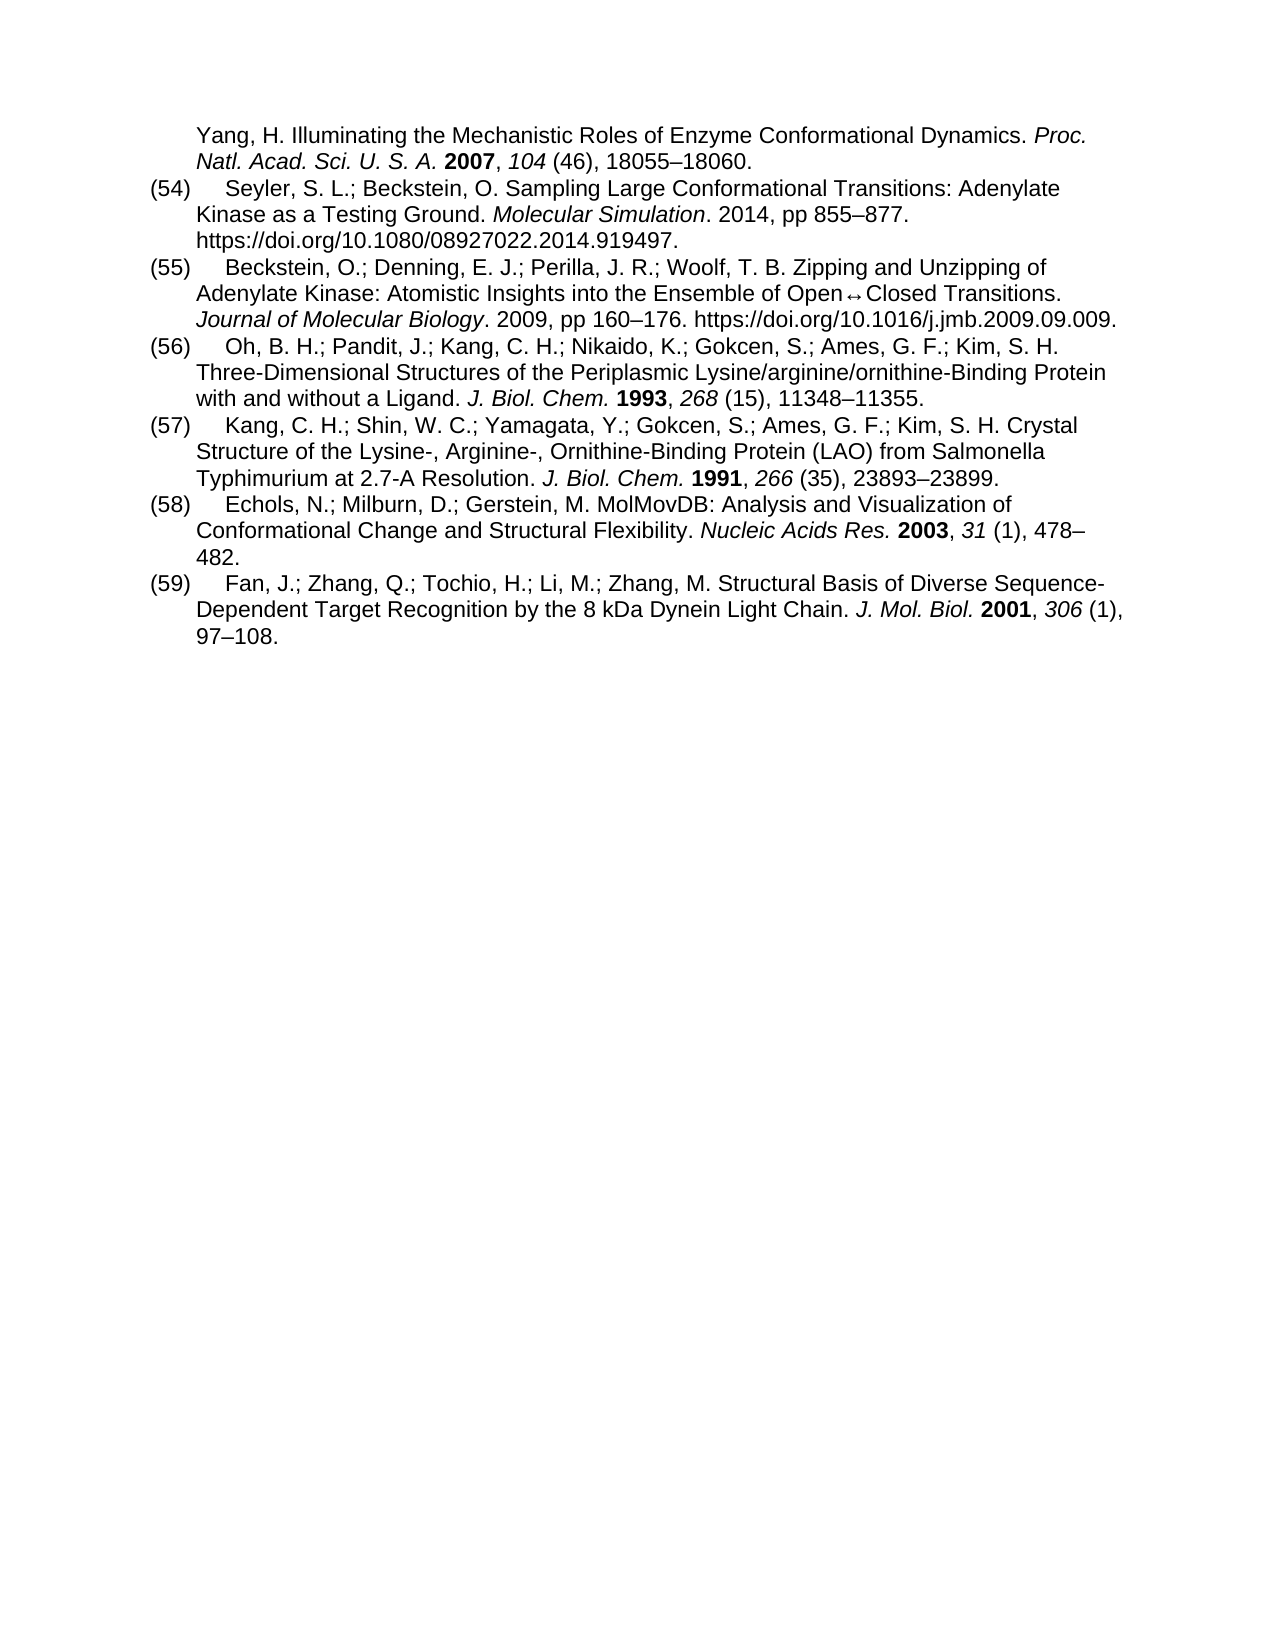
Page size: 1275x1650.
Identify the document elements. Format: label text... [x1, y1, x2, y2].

text (58) Echols, N.; Milburn, D.; Gerstein, M. MolMovDB: Analysis and Visualization of Conformational Change and Structural Flexibility. Nucleic Acids Res. 2003, 31 (1), 478–482. [150, 491, 1125, 570]
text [150, 122, 1125, 174]
text (57) Kang, C. H.; Shin, W. C.; Yamagata, Y.; Gokcen, S.; Ames, G. F.; Kim, S. H. Crystal Structure of the Lysine-, Arginine-, Ornithine-Binding Protein (LAO) from Salmonella Typhimurium at 2.7-A Resolution. J. Biol. Chem. 1991, 266 (35), 23893–23899. [150, 412, 1125, 491]
text (55) Beckstein, O.; Denning, E. J.; Perilla, J. R.; Woolf, T. B. Zipping and Unzipping of Adenylate Kinase: Atomistic Insights into the Ensemble of Open↔Closed Transitions. Journal of Molecular Biology. 2009, pp 160–176. https://doi.org/10.1016/j.jmb.2009.09.009. [150, 254, 1125, 333]
text (59) Fan, J.; Zhang, Q.; Tochio, H.; Li, M.; Zhang, M. Structural Basis of Diverse Sequence-Dependent Target Recognition by the 8 kDa Dynein Light Chain. J. Mol. Biol. 2001, 306 (1), 97–108. [150, 570, 1125, 649]
text (54) Seyler, S. L.; Beckstein, O. Sampling Large Conformational Transitions: Adenylate Kinase as a Testing Ground. Molecular Simulation. 2014, pp 855–877. https://doi.org/10.1080/08927022.2014.919497. [150, 174, 1125, 254]
text (56) Oh, B. H.; Pandit, J.; Kang, C. H.; Nikaido, K.; Gokcen, S.; Ames, G. F.; Kim, S. H. Three-Dimensional Structures of the Periplasmic Lysine/arginine/ornithine-Binding Protein with and without a Ligand. J. Biol. Chem. 1993, 268 (15), 11348–11355. [150, 333, 1125, 412]
